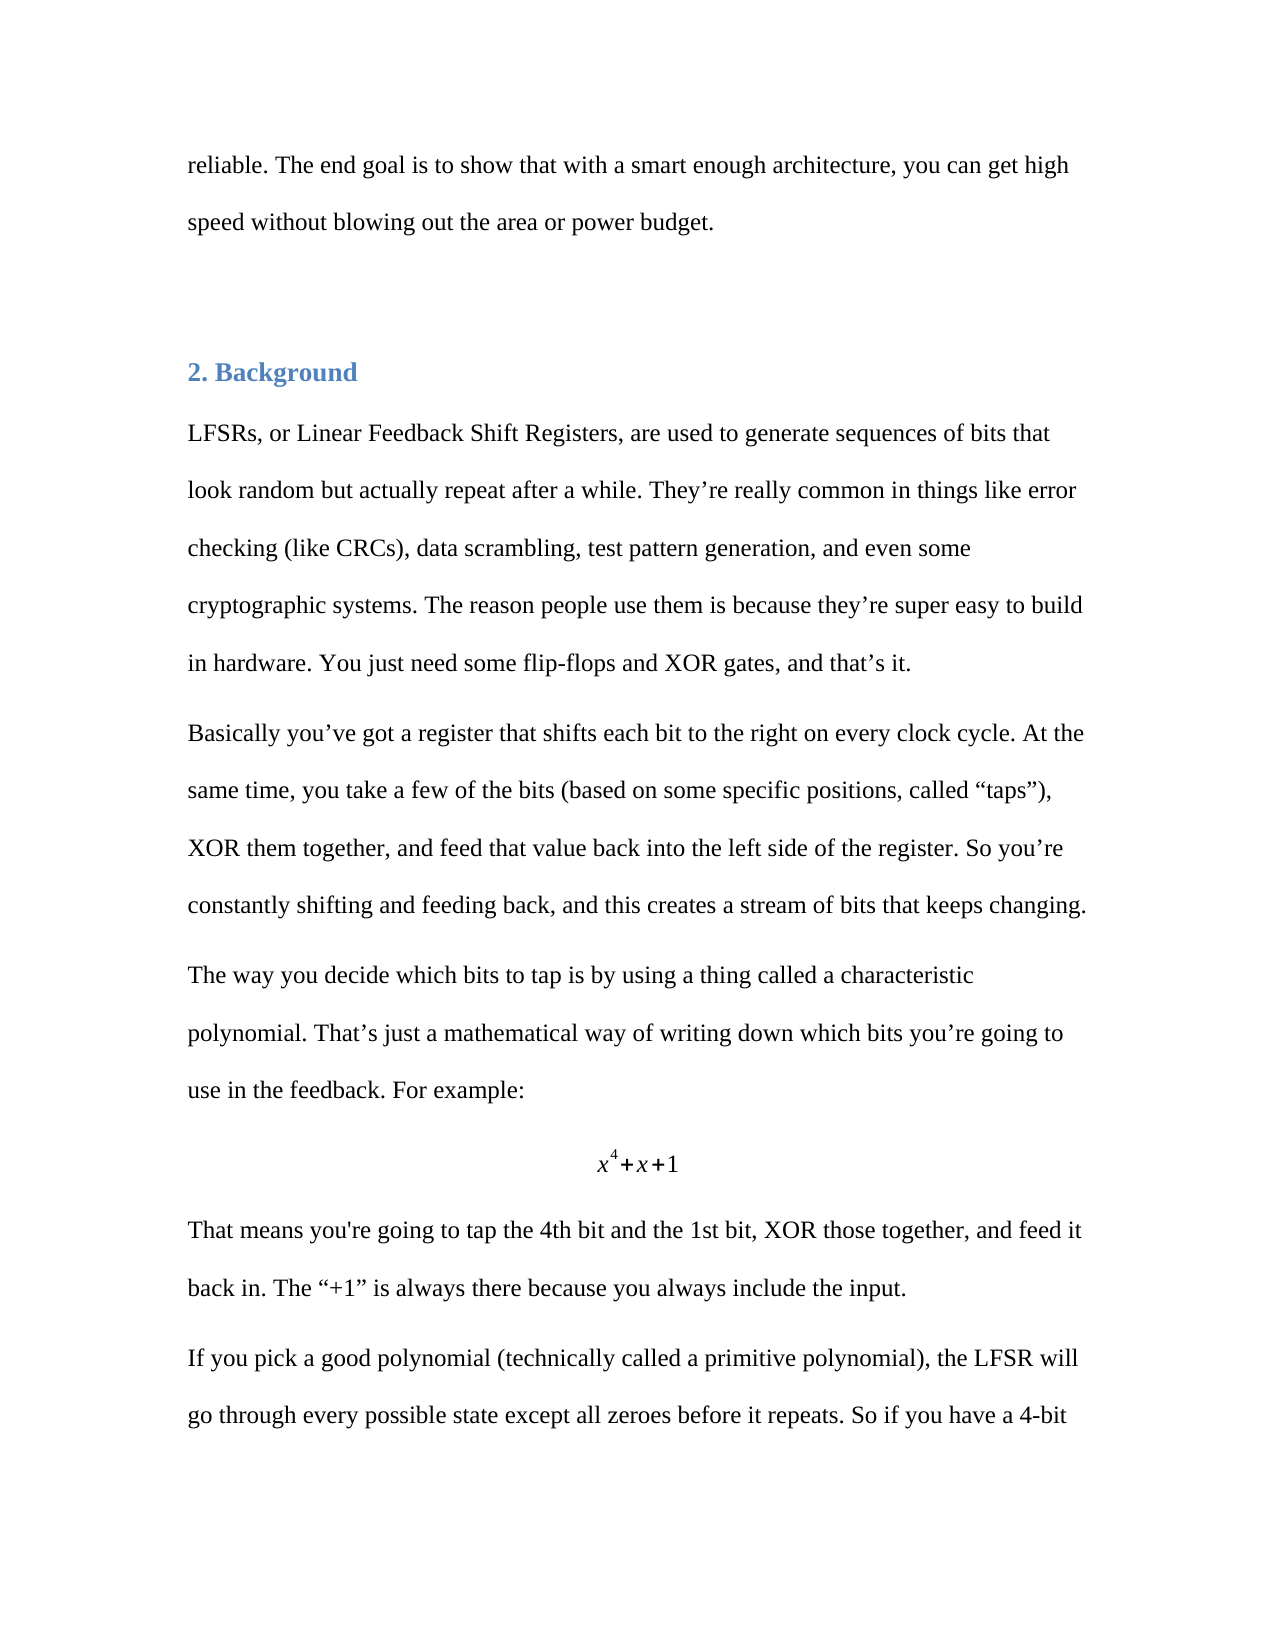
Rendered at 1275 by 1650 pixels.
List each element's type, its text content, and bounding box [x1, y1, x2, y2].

text The way you decide which bits to tap is by using a thing called a characteristic polynomial. That’s just a mathematical way of writing down which bits you’re going to use in the feedback. For example: [187, 961, 1087, 1104]
subtitle 2. Background [187, 356, 1087, 387]
text Basically you’ve got a register that shifts each bit to the right on every clock cycle. At the same time, you take a few of the bits (based on some specific positions, called “taps”), XOR them together, and feed that value back into the left side of the register. So you’re constantly shifting and feeding back, and this creates a stream of bits that keeps changing. [187, 718, 1087, 919]
text LFSRs, or Linear Feedback Shift Registers, are used to generate sequences of bits that look random but actually repeat after a while. They’re really common in things like error checking (like CRCs), data scrambling, test pattern generation, and even some cryptographic systems. The reason people use them is because they’re super easy to build in hardware. You just need some flip-flops and XOR gates, and that’s it. [187, 418, 1087, 677]
text That means you're going to tap the 4th bit and the 1st bit, XOR those together, and feed it back in. The “+1” is always there because you always include the input. [187, 1216, 1087, 1302]
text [187, 1343, 1087, 1429]
